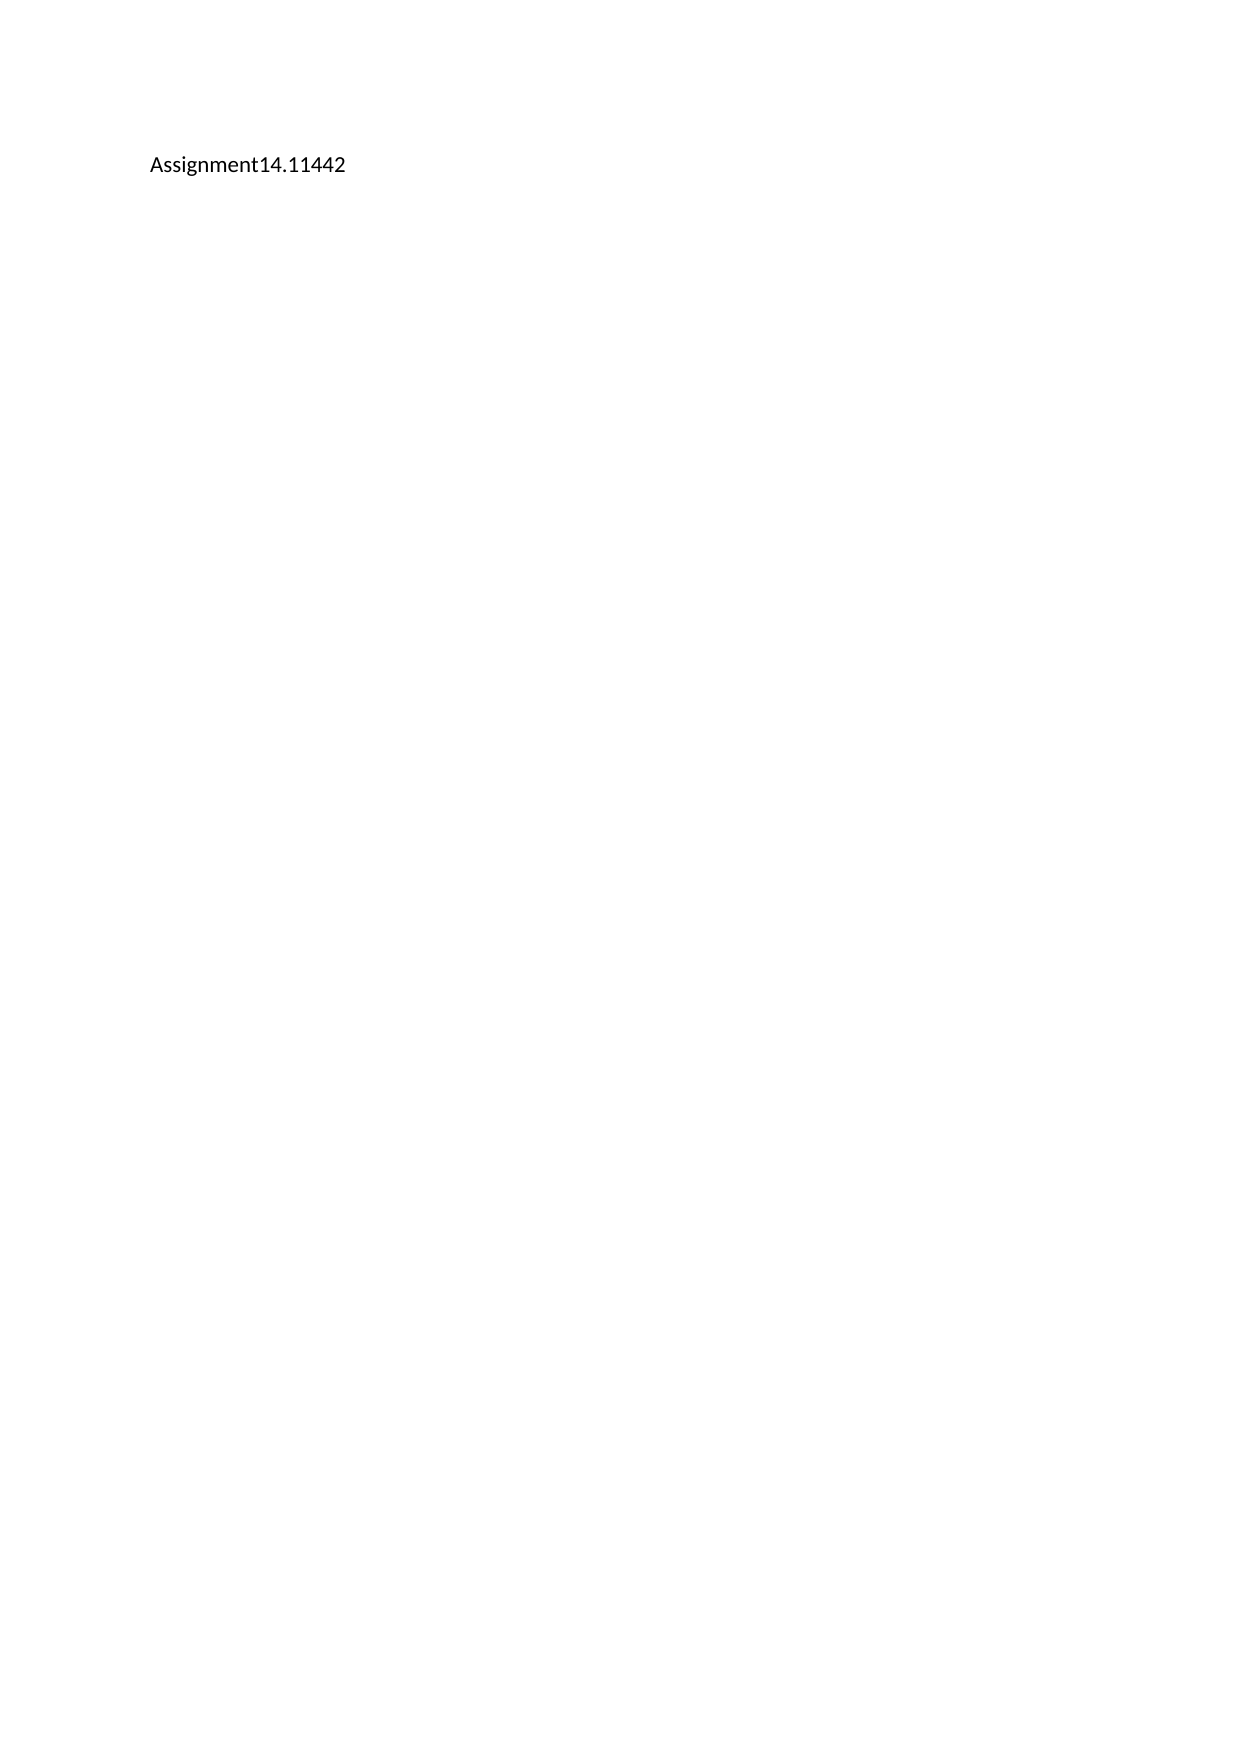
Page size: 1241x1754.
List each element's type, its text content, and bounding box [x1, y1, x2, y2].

text Assignment14.11442 [150, 150, 1090, 178]
